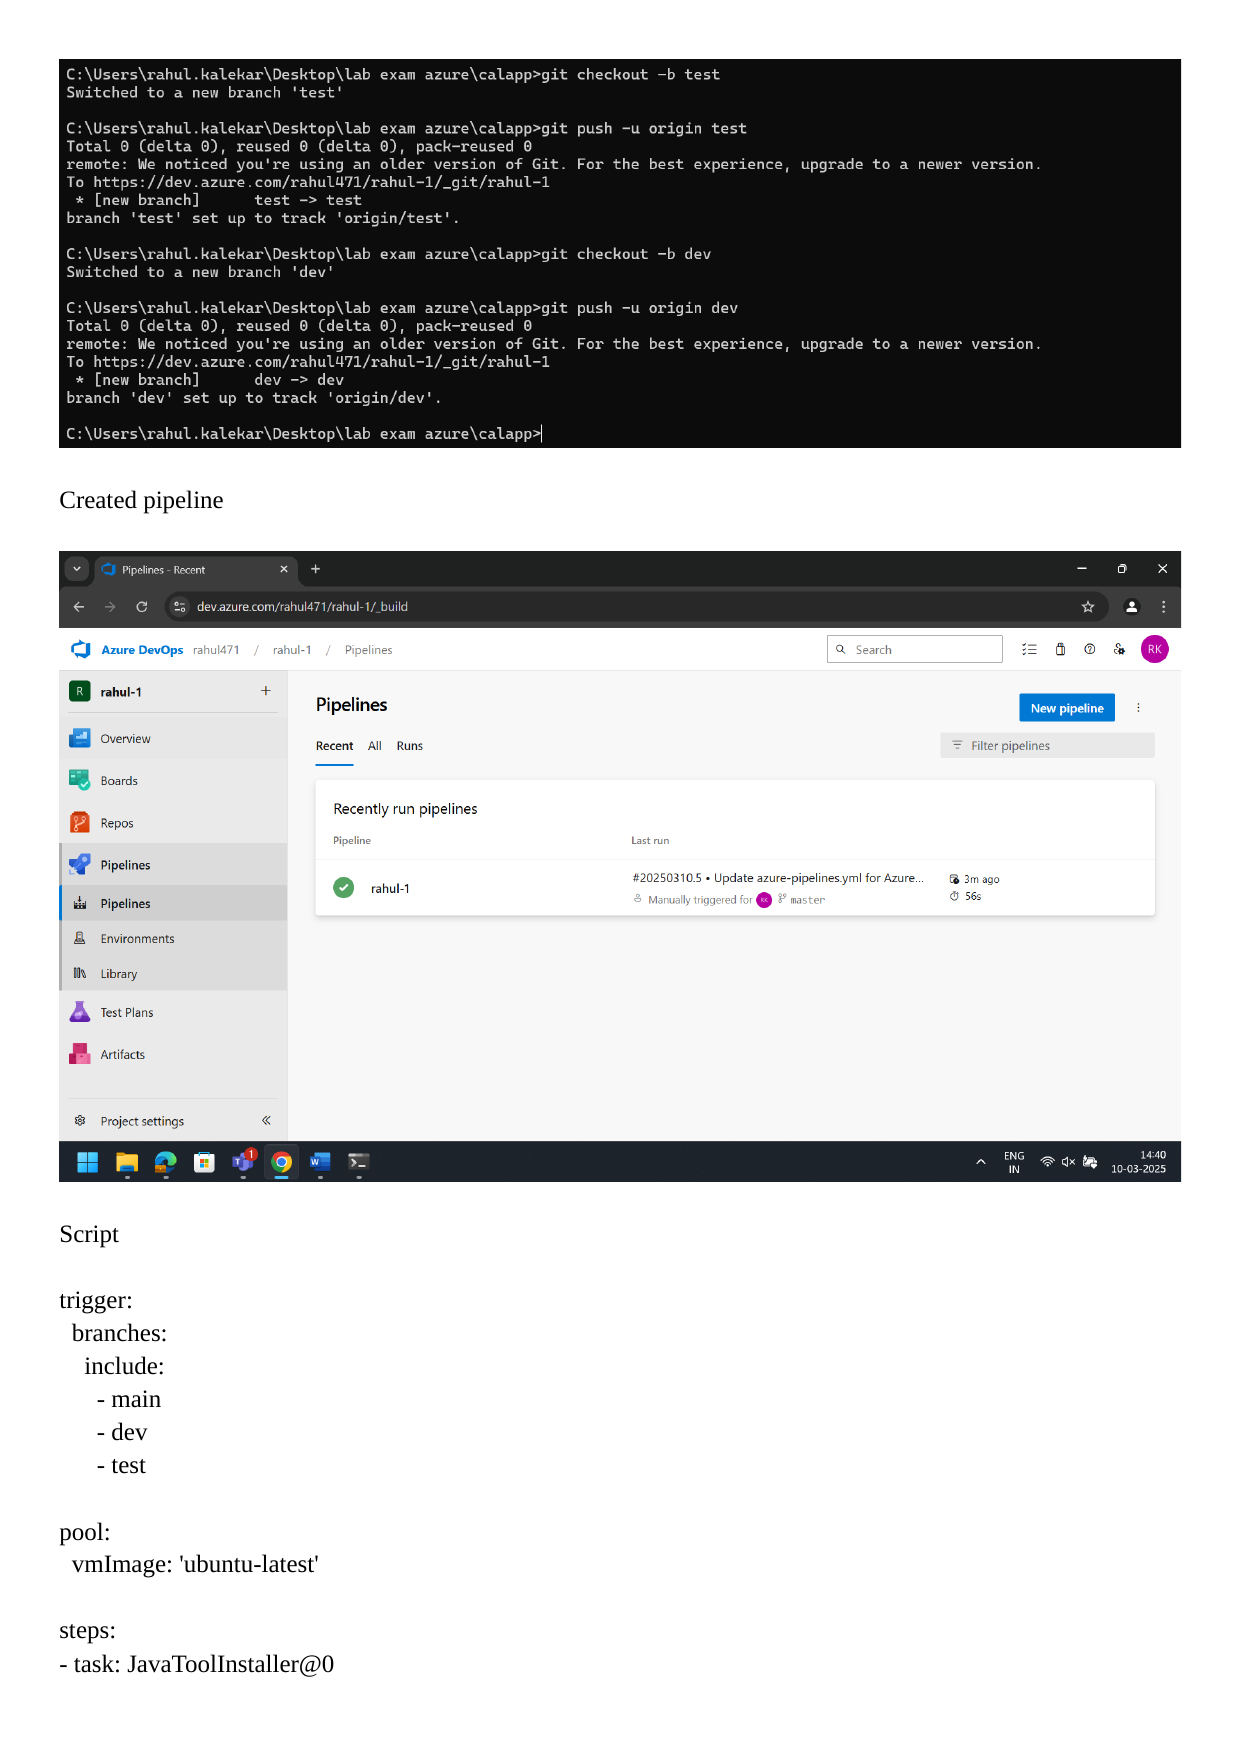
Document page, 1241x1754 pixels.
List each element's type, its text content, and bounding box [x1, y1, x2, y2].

text include: [59, 1351, 1181, 1380]
text branches: [59, 1318, 1181, 1347]
text - main [59, 1384, 1181, 1413]
text pool: [59, 1517, 1181, 1545]
text Script [59, 1219, 1181, 1248]
picture [59, 551, 1182, 1182]
picture [59, 59, 1182, 448]
text Created pipeline [59, 485, 1181, 514]
text vmImage: 'ubuntu-latest' [59, 1549, 1181, 1578]
text - task: JavaToolInstaller@0 [59, 1649, 1181, 1677]
text - dev [59, 1417, 1181, 1446]
text - test [59, 1451, 1181, 1479]
text trigger: [59, 1285, 1181, 1314]
text steps: [59, 1616, 1181, 1644]
